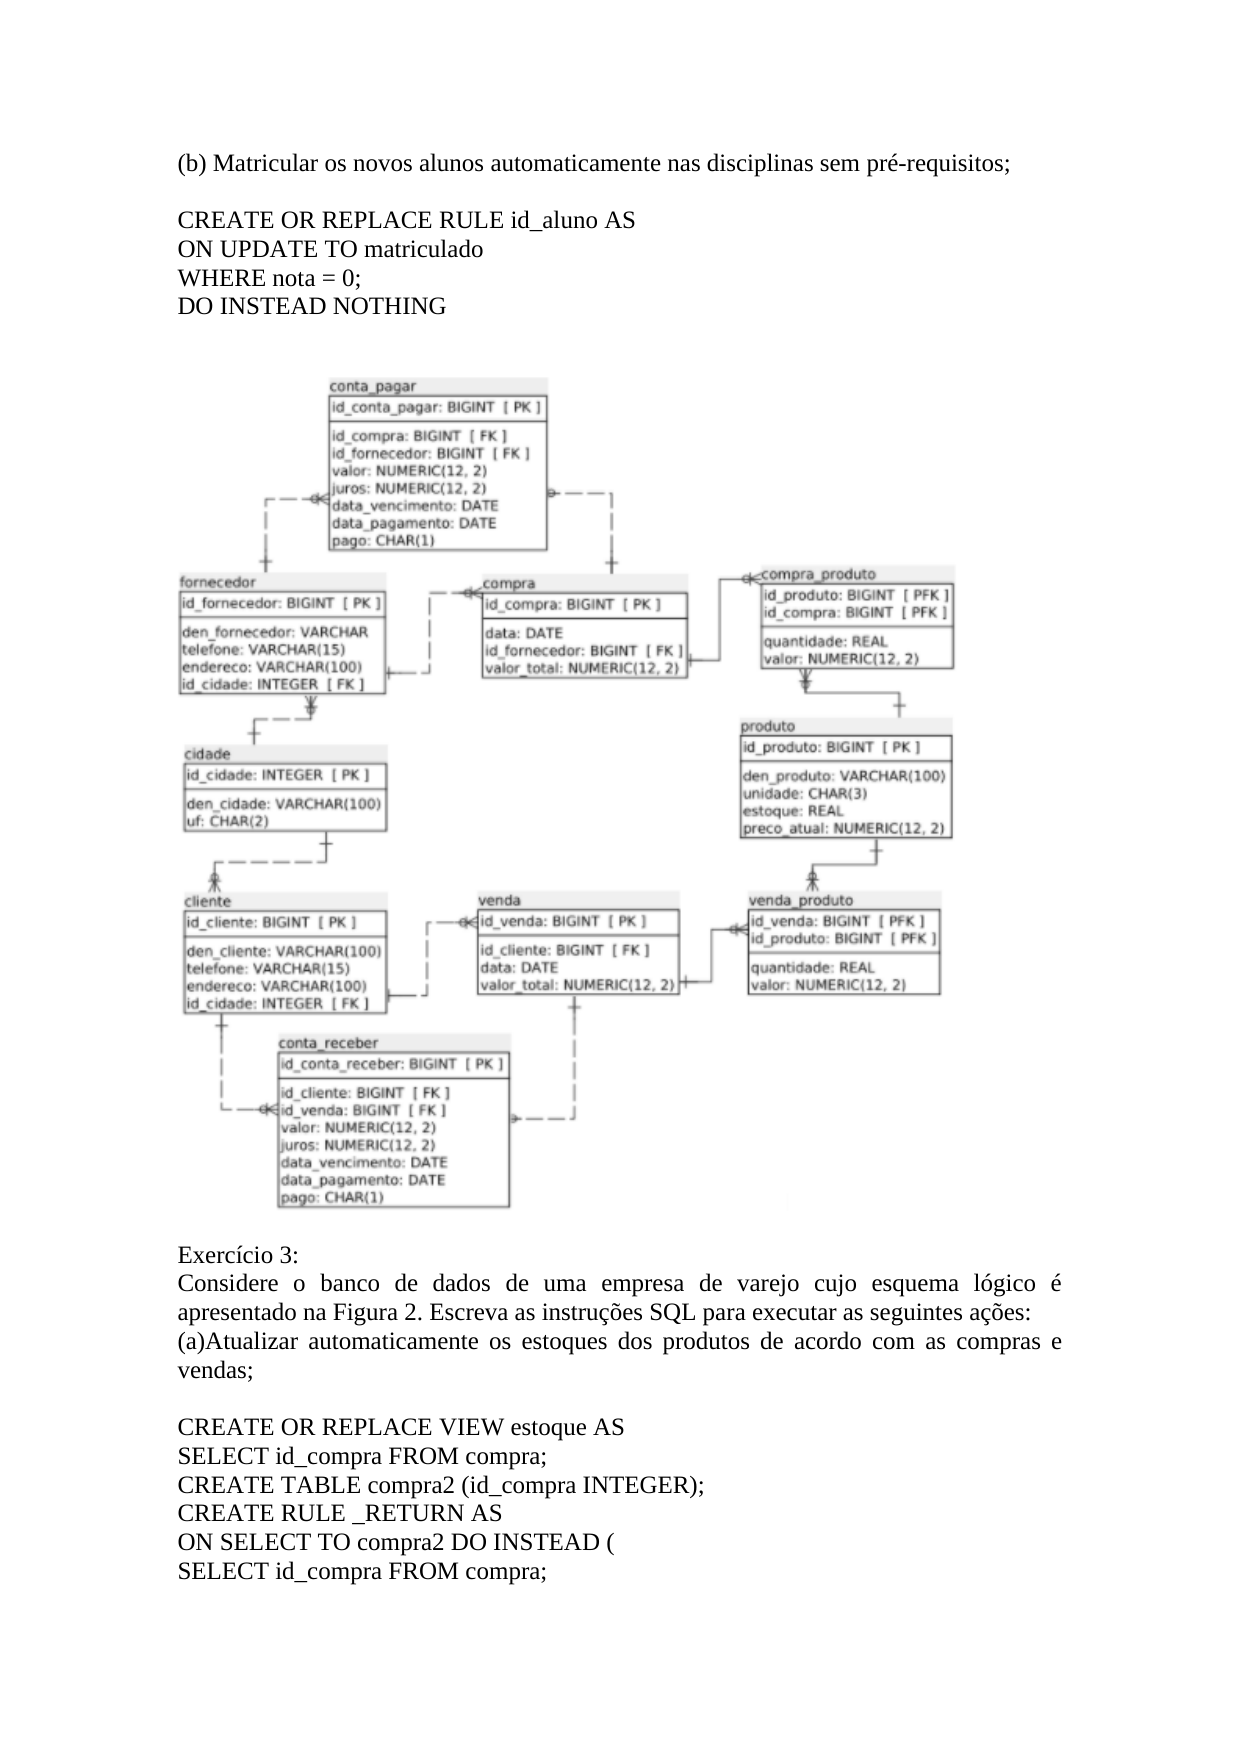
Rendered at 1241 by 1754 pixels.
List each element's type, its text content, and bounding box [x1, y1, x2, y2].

text ON SELECT TO compra2 DO INSTEAD ( [177, 1527, 1063, 1556]
text SELECT id_compra FROM compra; [177, 1556, 1063, 1585]
text (a)Atualizar automaticamente os estoques dos produtos de acordo com as compras e vendas; [177, 1326, 1063, 1383]
text CREATE OR REPLACE RULE id_aluno AS [177, 205, 1063, 234]
text (b) Matricular os novos alunos automaticamente nas disciplinas sem pré-requisitos; [177, 148, 1063, 176]
text CREATE TABLE compra2 (id_compra INTEGER); [177, 1470, 1063, 1498]
text SELECT id_compra FROM compra; [177, 1441, 1063, 1470]
picture [177, 377, 964, 1211]
text CREATE OR REPLACE VIEW estoque AS [177, 1412, 1063, 1441]
text Considere o banco de dados de uma empresa de varejo cujo esquema lógico é apresentado na Figura 2. Escreva as instruções SQL para executar as seguintes ações: [177, 1268, 1063, 1326]
text CREATE RULE _RETURN AS [177, 1498, 1063, 1527]
text WHERE nota = 0; [177, 263, 1063, 291]
text DO INSTEAD NOTHING [177, 291, 1063, 320]
text Exercício 3: [177, 1240, 1063, 1268]
text ON UPDATE TO matriculado [177, 234, 1063, 263]
